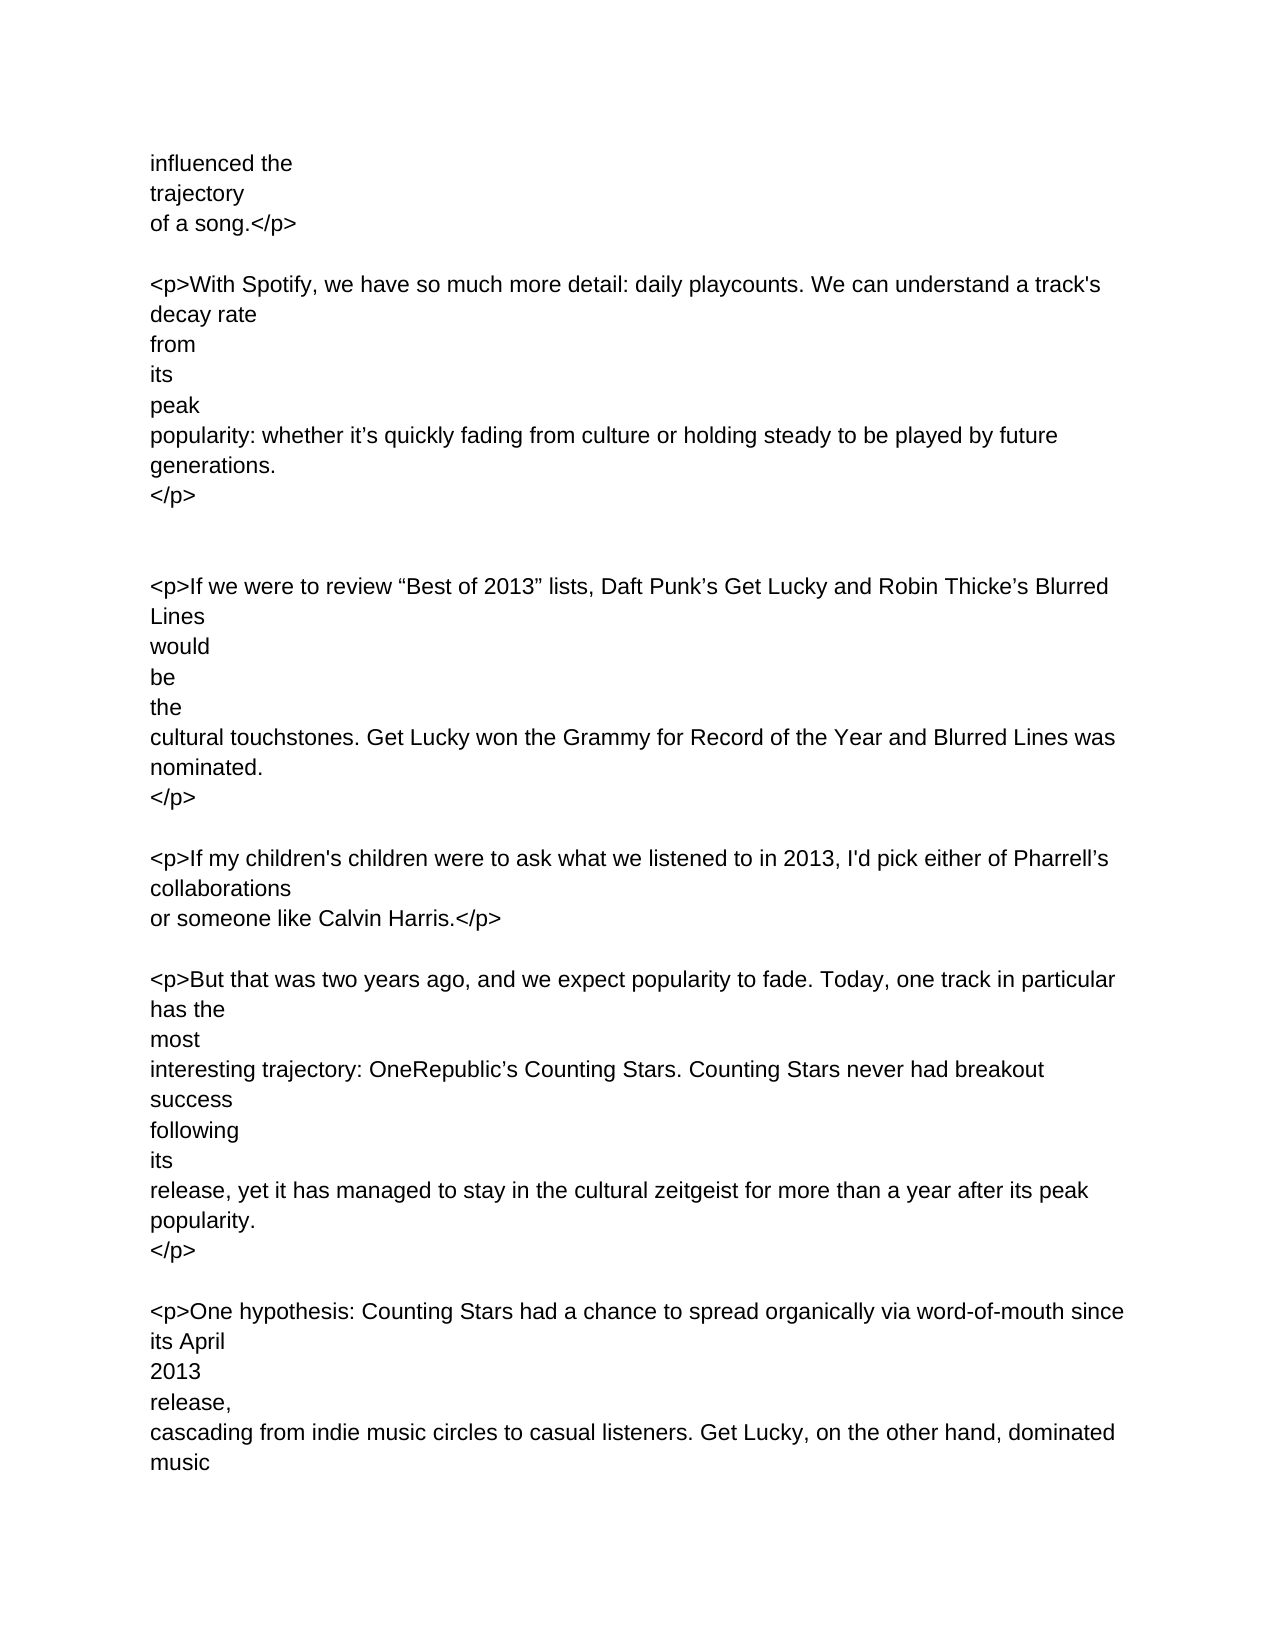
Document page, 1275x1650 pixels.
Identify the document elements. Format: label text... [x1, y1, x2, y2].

text </p> [150, 1237, 1125, 1264]
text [150, 150, 1125, 176]
text release, yet it has managed to stay in the cultural zeitgeist for more than a year after its peak [150, 1177, 1125, 1203]
text <p>If we were to review “Best of 2013” lists, Daft Punk’s Get Lucky and Robin Thicke’s Blurred Lines [150, 573, 1125, 629]
text would [150, 633, 1125, 660]
text cultural touchstones. Get Lucky won the Grammy for Record of the Year and Blurred Lines was [150, 724, 1125, 750]
text or someone like Calvin Harris.</p> [150, 905, 1125, 932]
text be [150, 663, 1125, 690]
text from [150, 331, 1125, 358]
text <p>If my children's children were to ask what we listened to in 2013, I'd pick either of Pharrell’s [150, 845, 1125, 871]
text <p>One hypothesis: Counting Stars had a chance to spread organically via word-of-mouth since its April [150, 1298, 1125, 1354]
text release, [150, 1388, 1125, 1415]
text following [150, 1117, 1125, 1143]
text <p>But that was two years ago, and we expect popularity to fade. Today, one track in particular has the [150, 966, 1125, 1022]
text nominated. [150, 754, 1125, 781]
text music [150, 1449, 1125, 1475]
text trajectory [150, 180, 1125, 207]
text popularity. [150, 1207, 1125, 1234]
text </p> [150, 784, 1125, 811]
text most [150, 1026, 1125, 1052]
text 2013 [150, 1358, 1125, 1385]
text collaborations [150, 875, 1125, 901]
text its [150, 1147, 1125, 1173]
text of a song.</p> [150, 210, 1125, 237]
text <p>With Spotify, we have so much more detail: daily playcounts. We can understand a track's decay rate [150, 271, 1125, 327]
text the [150, 694, 1125, 720]
text peak [150, 392, 1125, 418]
text popularity: whether it’s quickly fading from culture or holding steady to be played by future [150, 422, 1125, 448]
text </p> [150, 482, 1125, 509]
text its [150, 361, 1125, 388]
text generations. [150, 452, 1125, 478]
text interesting trajectory: OneRepublic’s Counting Stars. Counting Stars never had breakout success [150, 1056, 1125, 1113]
text cascading from indie music circles to casual listeners. Get Lucky, on the other hand, dominated [150, 1419, 1125, 1445]
